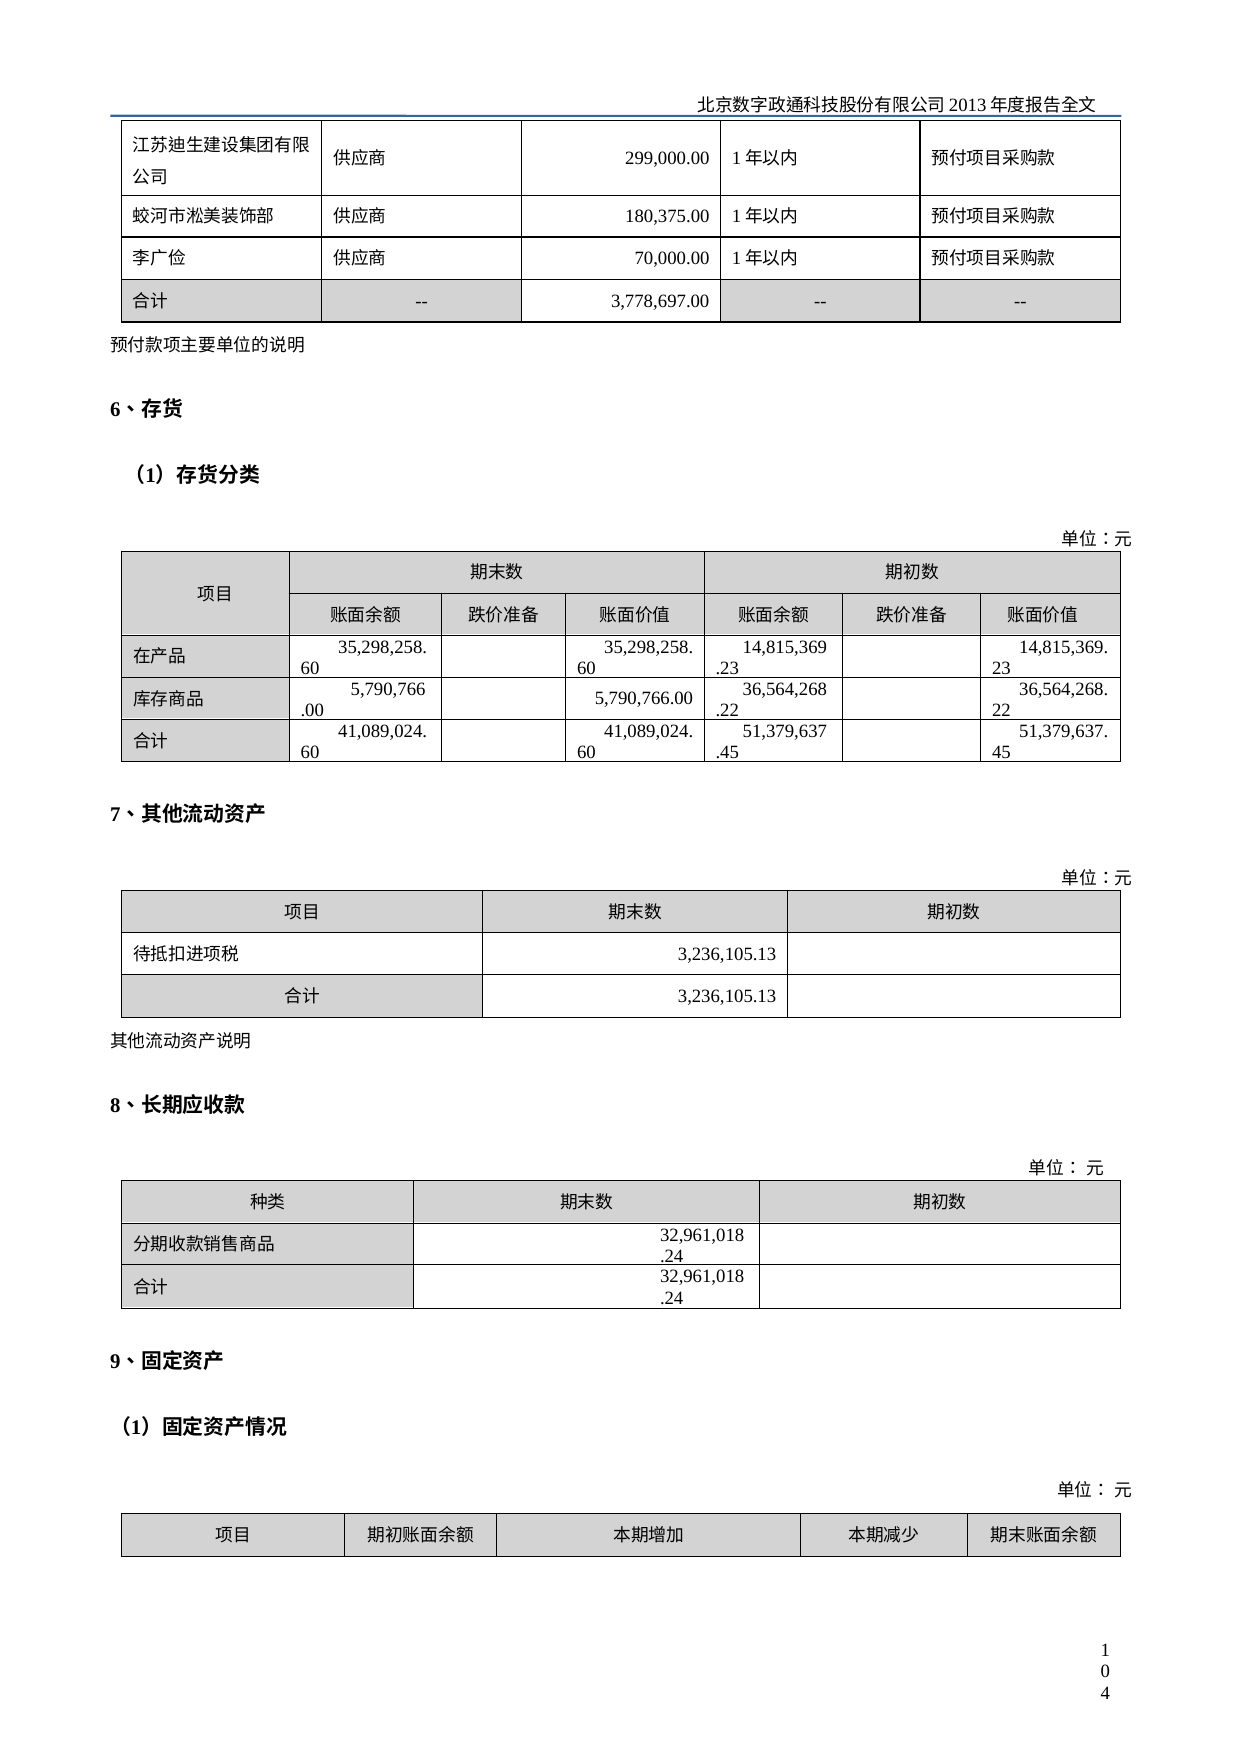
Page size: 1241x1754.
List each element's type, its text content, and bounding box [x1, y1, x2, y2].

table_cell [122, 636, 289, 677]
text 单位：元 [110, 866, 1132, 890]
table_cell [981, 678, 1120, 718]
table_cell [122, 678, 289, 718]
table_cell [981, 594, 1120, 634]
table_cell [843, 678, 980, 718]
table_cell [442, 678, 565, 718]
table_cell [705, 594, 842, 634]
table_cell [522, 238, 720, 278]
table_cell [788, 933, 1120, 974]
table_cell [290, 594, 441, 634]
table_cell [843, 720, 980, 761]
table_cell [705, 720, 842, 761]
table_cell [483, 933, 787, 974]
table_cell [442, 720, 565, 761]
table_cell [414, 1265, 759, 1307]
text 其他流动资产说明 [110, 1028, 1132, 1052]
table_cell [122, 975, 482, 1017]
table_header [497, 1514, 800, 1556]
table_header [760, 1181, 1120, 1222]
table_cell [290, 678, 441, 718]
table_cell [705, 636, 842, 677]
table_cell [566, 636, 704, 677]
text 单位： 元 [110, 1478, 1132, 1502]
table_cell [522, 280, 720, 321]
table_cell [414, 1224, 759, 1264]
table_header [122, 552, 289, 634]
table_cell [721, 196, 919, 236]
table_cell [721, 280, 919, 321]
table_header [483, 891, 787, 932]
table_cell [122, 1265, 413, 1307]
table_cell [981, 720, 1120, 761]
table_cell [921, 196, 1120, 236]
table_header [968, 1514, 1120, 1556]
text 7、其他流动资产 [110, 799, 1132, 828]
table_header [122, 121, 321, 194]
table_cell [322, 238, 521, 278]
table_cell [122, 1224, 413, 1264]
text 6、存货 [110, 394, 1132, 423]
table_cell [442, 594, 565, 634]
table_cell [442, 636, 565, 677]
text 单位：元 [110, 526, 1132, 551]
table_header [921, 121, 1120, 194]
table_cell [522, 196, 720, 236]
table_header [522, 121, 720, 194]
text （1）固定资产情况 [110, 1412, 1132, 1440]
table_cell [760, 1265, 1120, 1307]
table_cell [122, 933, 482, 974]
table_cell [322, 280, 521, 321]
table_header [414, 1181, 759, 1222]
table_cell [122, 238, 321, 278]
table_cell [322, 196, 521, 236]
text 9、固定资产 [110, 1346, 1132, 1374]
text 单位： 元 [1029, 1156, 1132, 1180]
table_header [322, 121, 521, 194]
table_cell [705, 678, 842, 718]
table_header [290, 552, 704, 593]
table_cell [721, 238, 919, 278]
text 8、长期应收款 [110, 1090, 1132, 1118]
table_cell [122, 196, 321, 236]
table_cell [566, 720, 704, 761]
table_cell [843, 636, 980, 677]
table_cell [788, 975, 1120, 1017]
text （1）存货分类 [110, 461, 1132, 489]
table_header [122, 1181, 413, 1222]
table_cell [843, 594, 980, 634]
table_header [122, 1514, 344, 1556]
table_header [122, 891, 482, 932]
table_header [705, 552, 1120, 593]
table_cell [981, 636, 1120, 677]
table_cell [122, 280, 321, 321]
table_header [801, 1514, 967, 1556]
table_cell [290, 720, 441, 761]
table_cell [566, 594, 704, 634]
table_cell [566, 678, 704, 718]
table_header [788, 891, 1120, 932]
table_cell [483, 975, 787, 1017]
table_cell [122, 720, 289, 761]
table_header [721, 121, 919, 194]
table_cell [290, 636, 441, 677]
text 预付款项主要单位的说明 [110, 333, 1132, 357]
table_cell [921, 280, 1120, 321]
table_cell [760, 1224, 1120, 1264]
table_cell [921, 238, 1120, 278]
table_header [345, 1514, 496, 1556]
